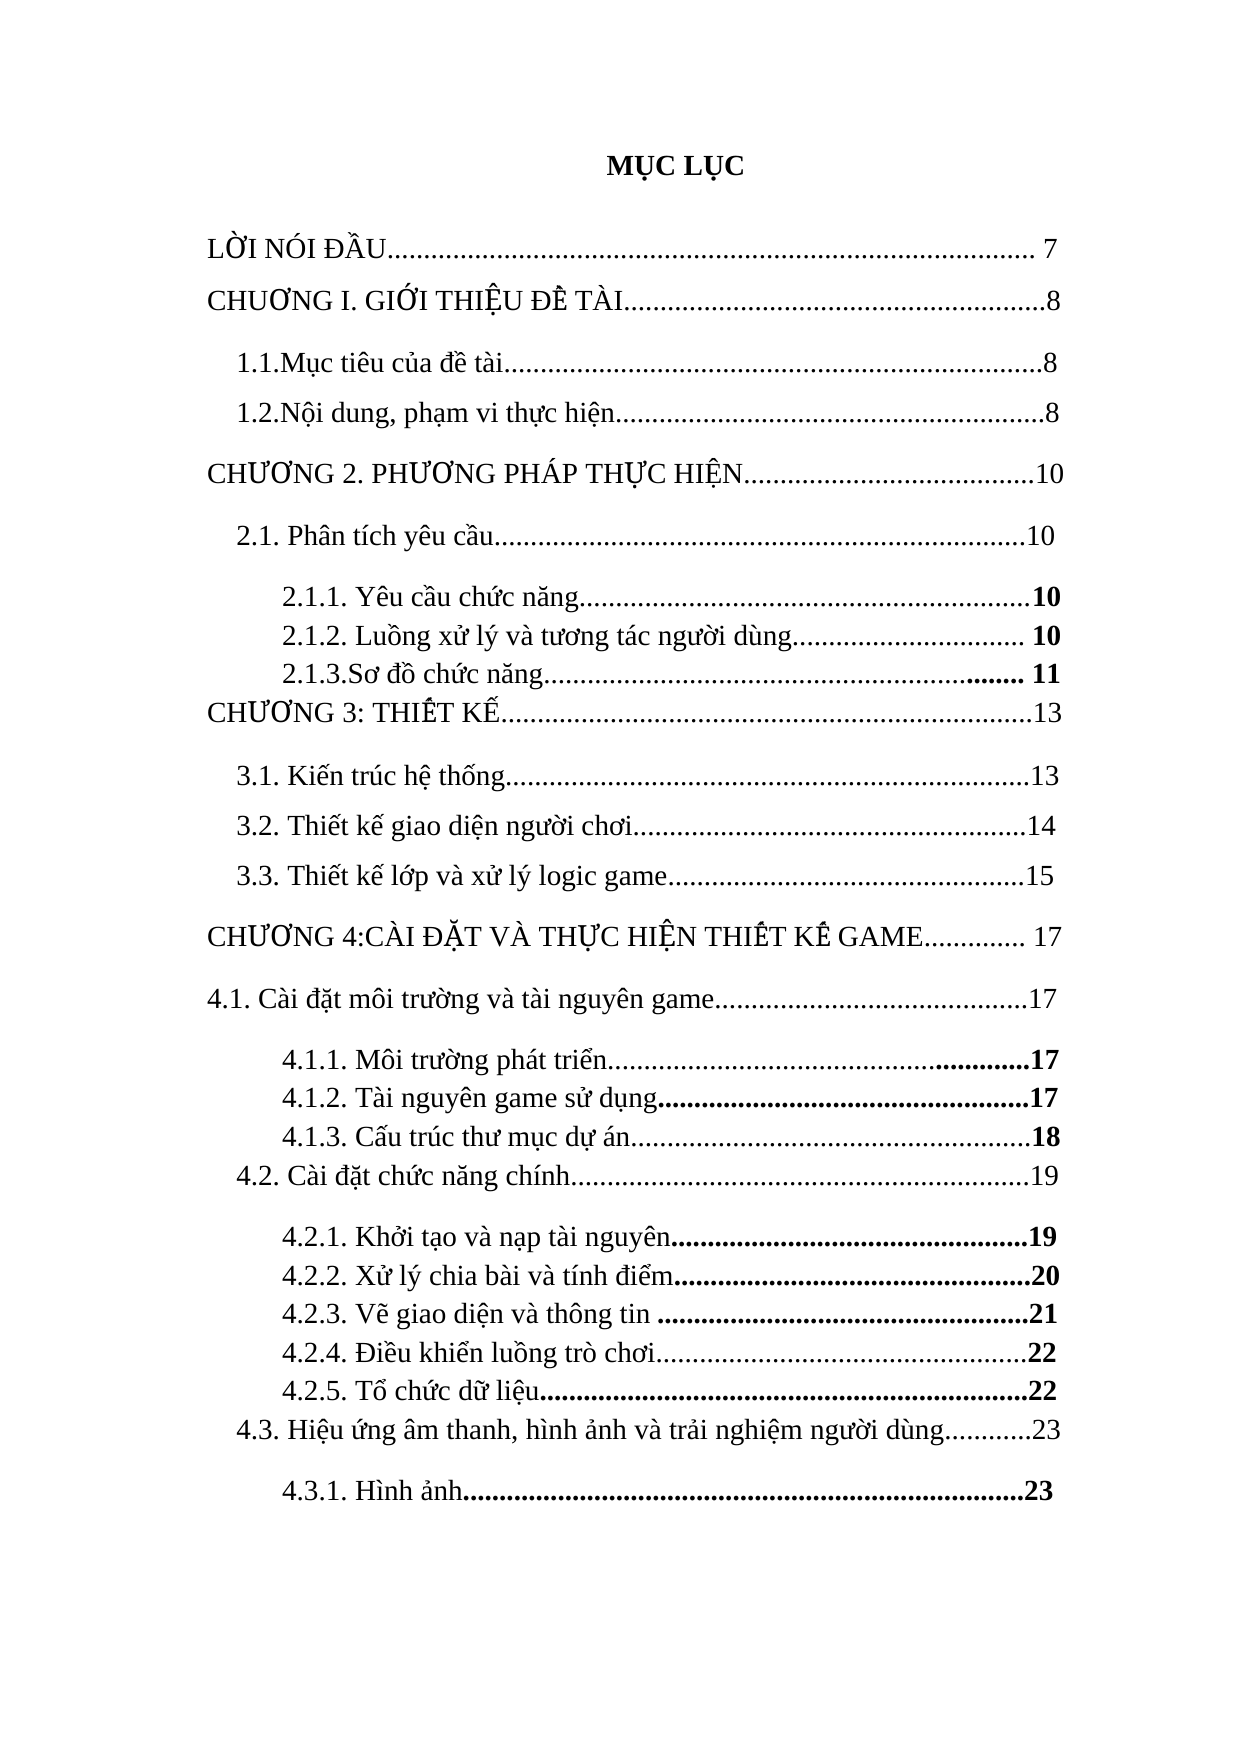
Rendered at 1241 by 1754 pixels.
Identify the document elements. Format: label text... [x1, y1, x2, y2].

text MỤC LỤC [259, 148, 1092, 182]
